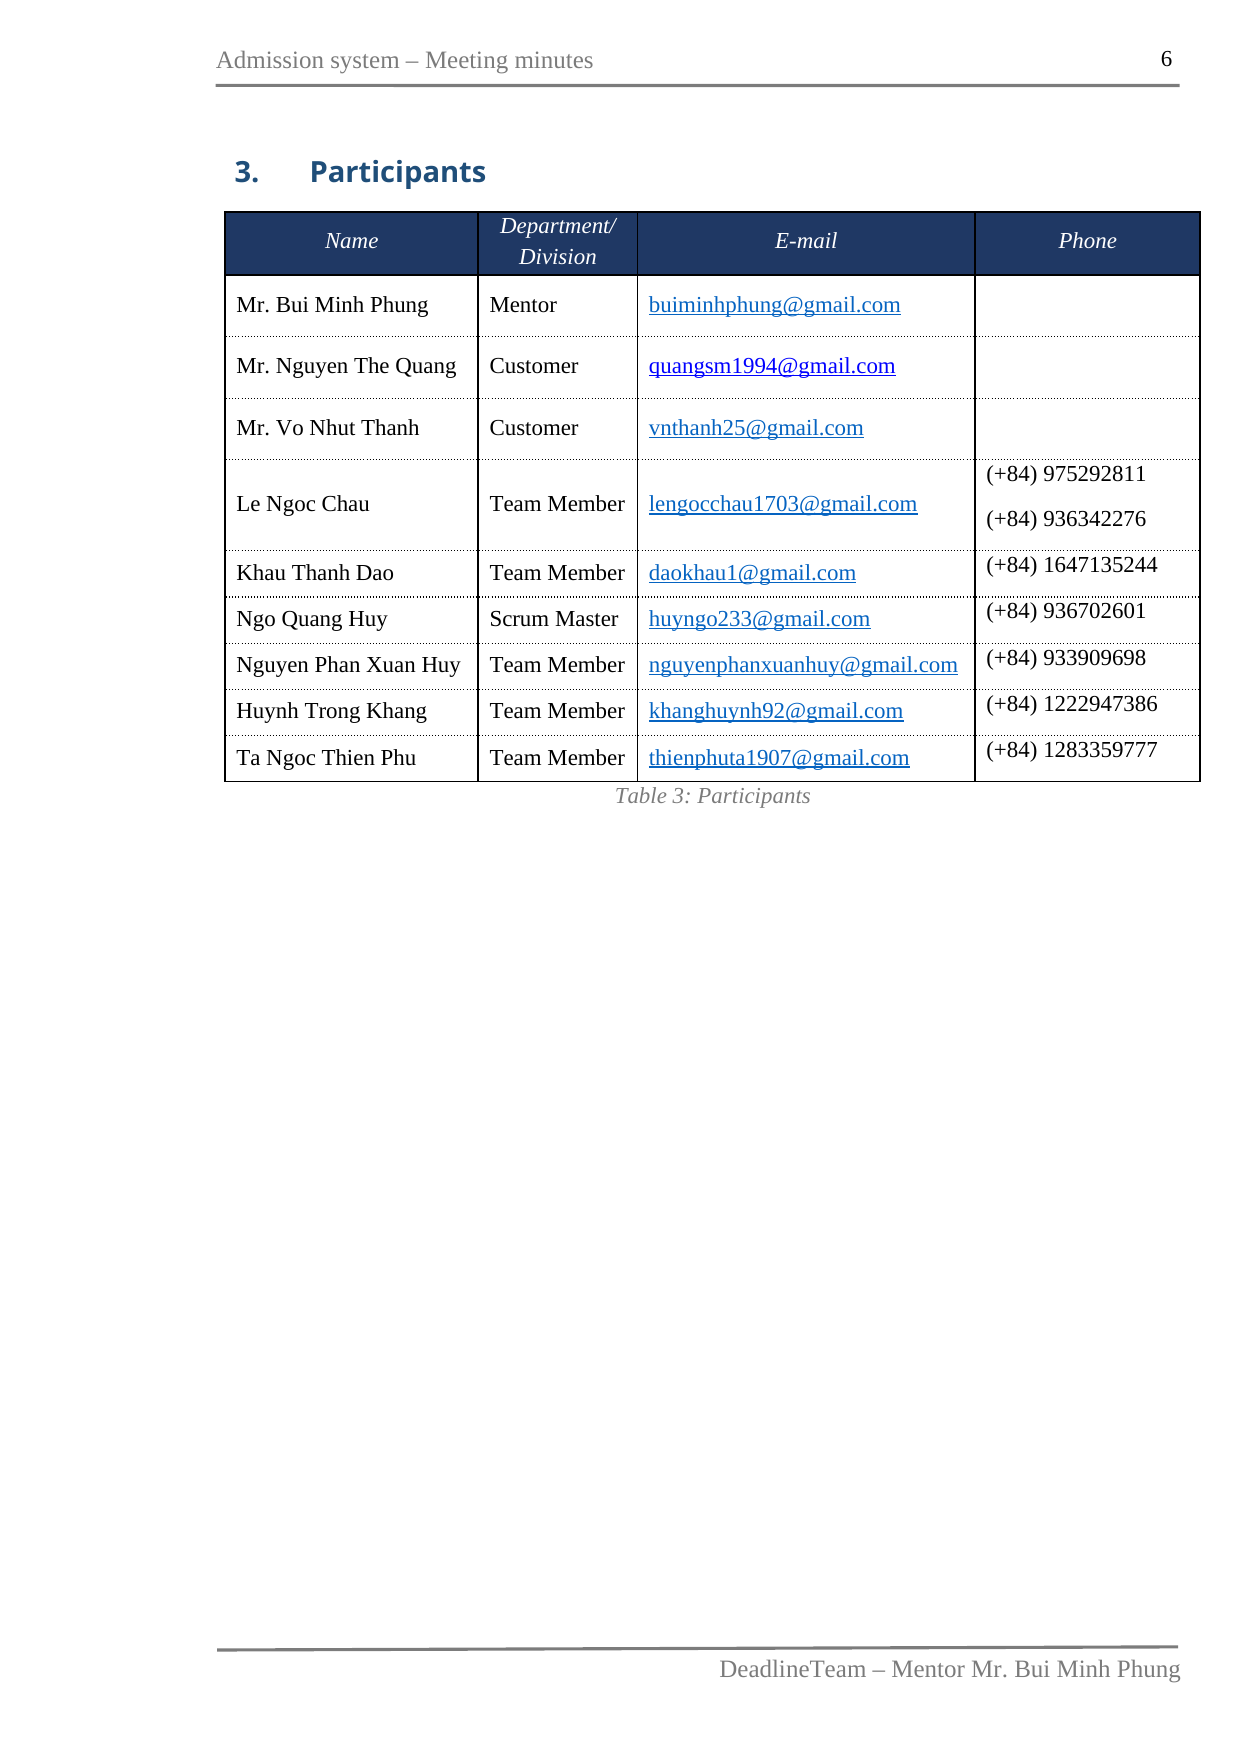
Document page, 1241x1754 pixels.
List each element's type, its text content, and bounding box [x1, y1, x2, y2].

table_cell huyngo233@gmail.com [638, 596, 974, 643]
table_cell Customer [479, 336, 637, 397]
table_cell Team Member [479, 689, 637, 735]
table_cell Mr. Vo Nhut Thanh [226, 398, 477, 459]
table_cell khanghuynh92@gmail.com [638, 689, 974, 735]
table_cell Khau Thanh Dao [226, 550, 477, 596]
table_cell (+84) 1222947386 [976, 689, 1199, 735]
table_cell (+84) 975292811 (+84) 936342276 [976, 459, 1199, 550]
table_cell vnthanh25@gmail.com [638, 398, 974, 459]
table_cell Huynh Trong Khang [226, 689, 477, 735]
table_cell Le Ngoc Chau [226, 459, 477, 550]
table_cell lengocchau1703@gmail.com [638, 459, 974, 550]
table_cell Mentor [479, 276, 637, 336]
table_cell buiminhphung@gmail.com [638, 276, 974, 336]
table_header Phone [976, 213, 1199, 274]
table_cell (+84) 1283359777 [976, 735, 1199, 781]
table_cell [976, 398, 1199, 459]
table_cell Nguyen Phan Xuan Huy [226, 643, 477, 689]
table_cell Scrum Master [479, 596, 637, 643]
text Table 3: Participants [234, 782, 1191, 808]
table_cell Ngo Quang Huy [226, 596, 477, 643]
table_cell quangsm1994@gmail.com [638, 336, 974, 397]
table_cell [976, 336, 1199, 397]
table_header Name [226, 213, 477, 274]
table_cell daokhau1@gmail.com [638, 550, 974, 596]
table_cell (+84) 936702601 [976, 596, 1199, 643]
table_cell (+84) 933909698 [976, 643, 1199, 689]
table_cell Team Member [479, 459, 637, 550]
table_cell Customer [479, 398, 637, 459]
table_cell Team Member [479, 643, 637, 689]
table_cell Ta Ngoc Thien Phu [226, 735, 477, 781]
table_cell nguyenphanxuanhuy@gmail.com [638, 643, 974, 689]
table_cell [976, 276, 1199, 336]
table_cell (+84) 1647135244 [976, 550, 1199, 596]
table_cell Mr. Bui Minh Phung [226, 276, 477, 336]
table_header Department/ Division [479, 213, 637, 274]
subtitle Participants [234, 151, 1191, 191]
table_cell Team Member [479, 735, 637, 781]
table_header E-mail [638, 213, 974, 274]
table_cell thienphuta1907@gmail.com [638, 735, 974, 781]
table_cell Mr. Nguyen The Quang [226, 336, 477, 397]
table_cell Team Member [479, 550, 637, 596]
